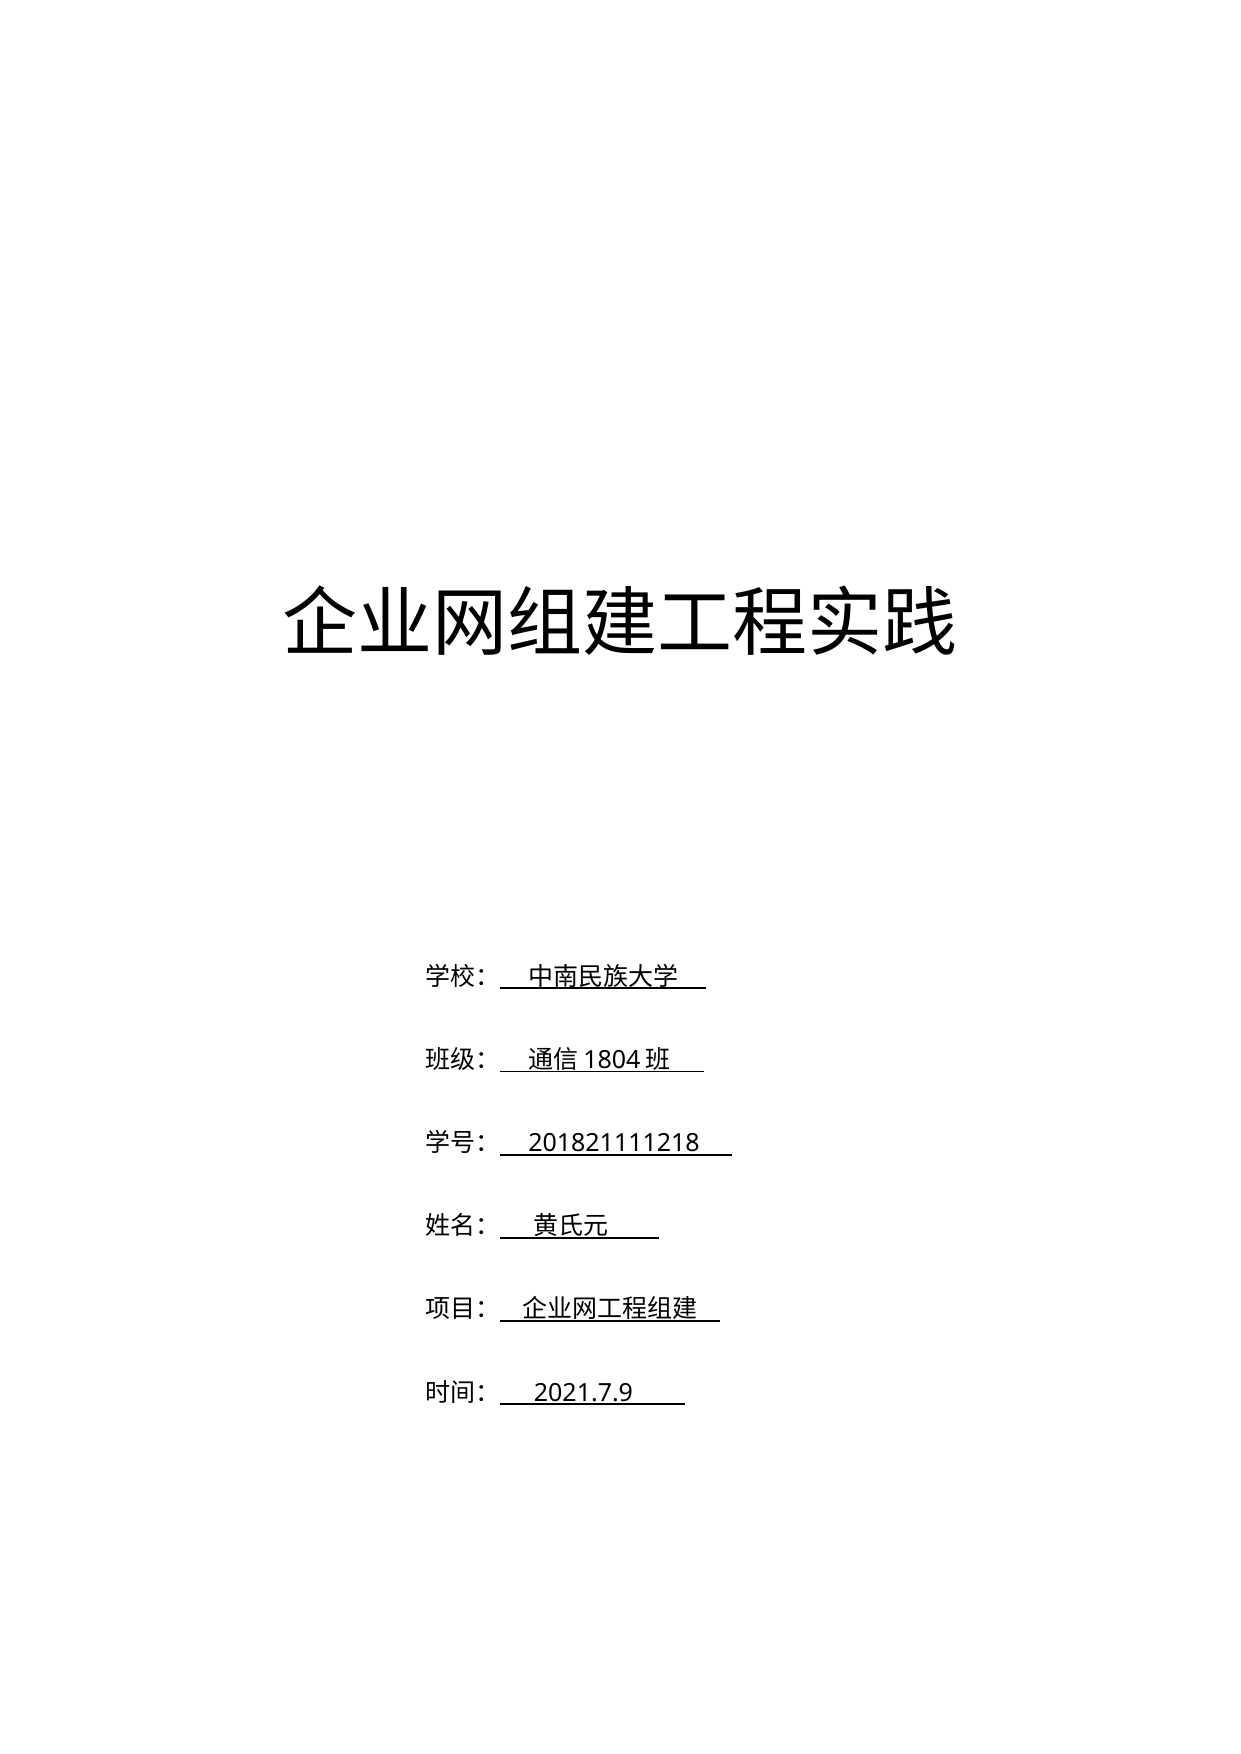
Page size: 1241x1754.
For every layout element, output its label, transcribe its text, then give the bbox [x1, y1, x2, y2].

text 时间： 2021.7.9 [275, 1358, 1053, 1423]
text 企业网组建工程实践 [187, 552, 1053, 682]
text 学号： 201821111218 [275, 1108, 1053, 1173]
text 项目： 企业网工程组建 [275, 1274, 1053, 1339]
text 学校： 中南民族大学 [275, 942, 1053, 1007]
text 姓名： 黄氏元 [275, 1191, 1053, 1256]
text 班级： 通信1804班 [275, 1025, 1053, 1090]
